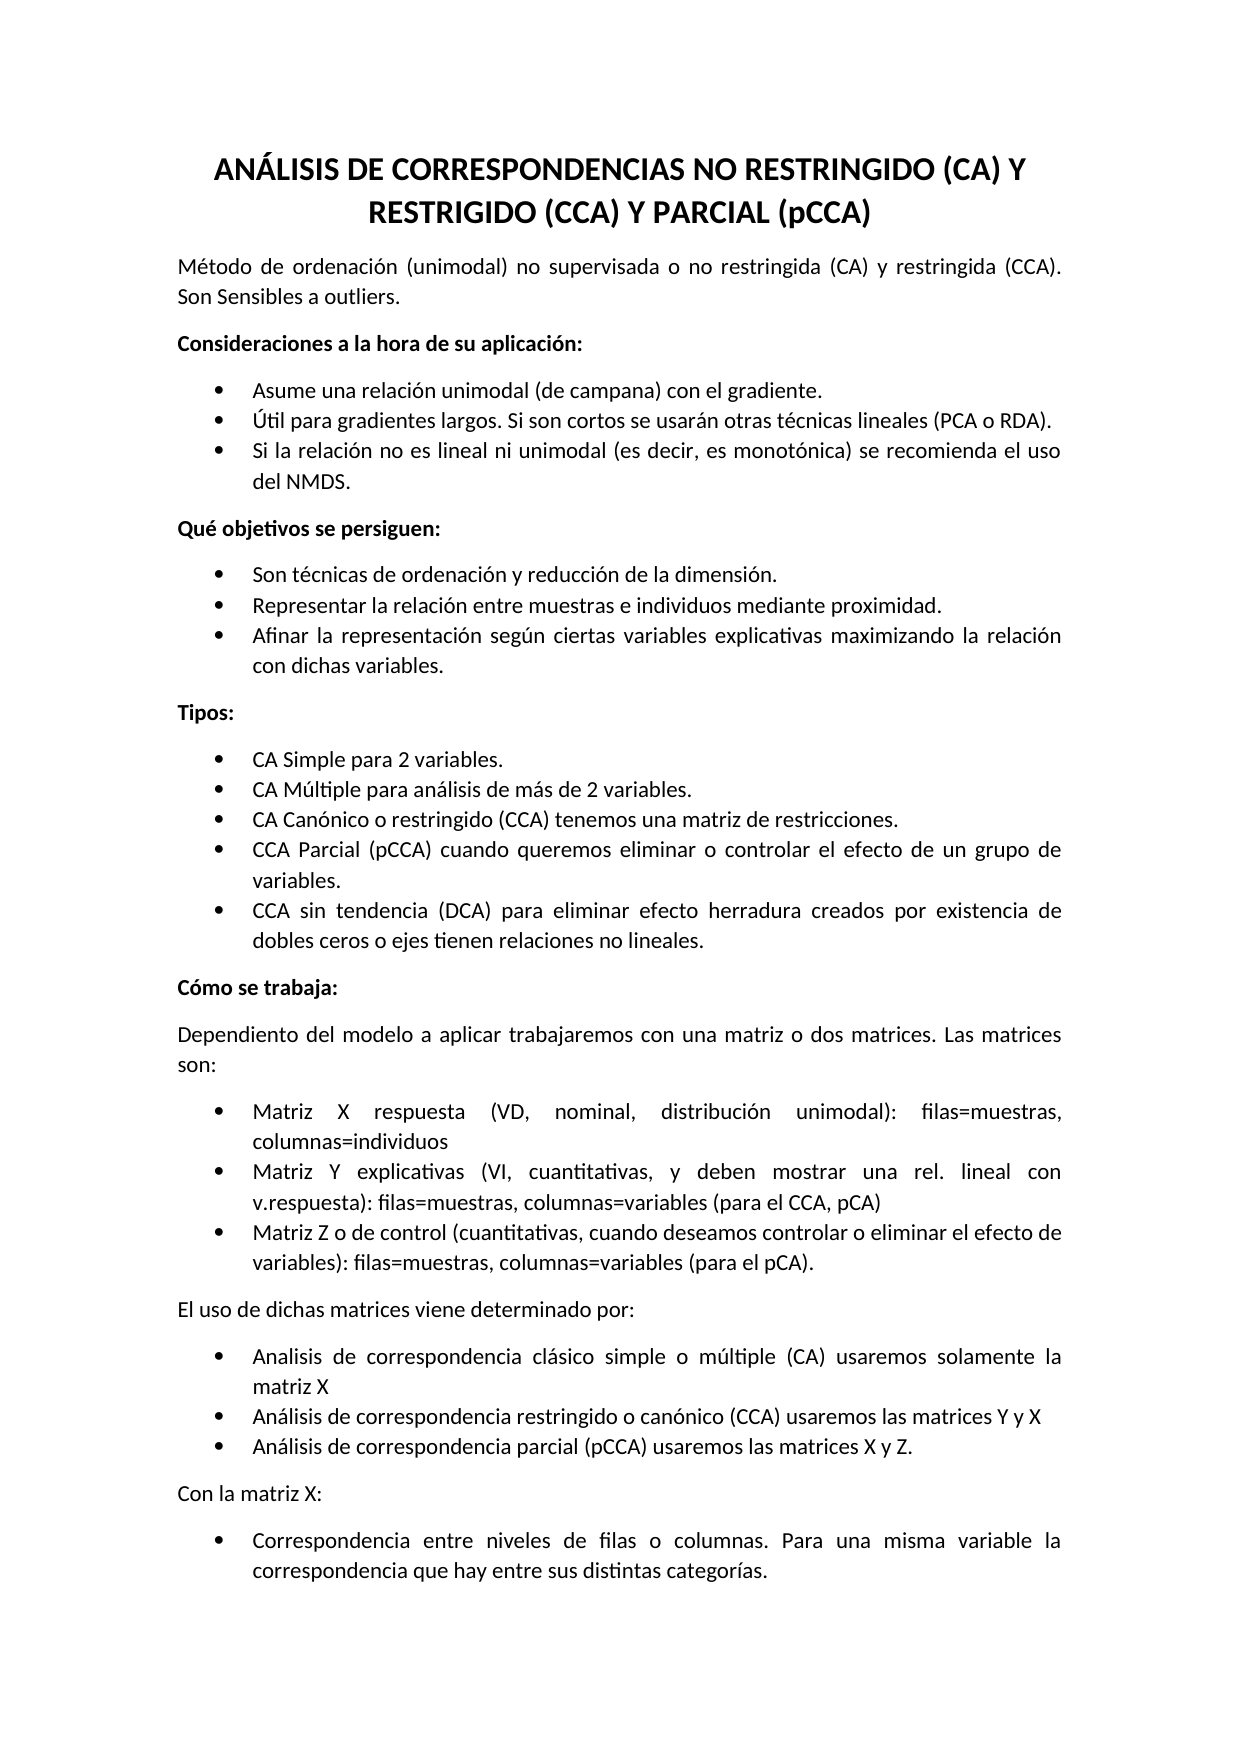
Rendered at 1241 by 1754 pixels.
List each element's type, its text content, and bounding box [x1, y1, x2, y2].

list Matriz Y explicativas (VI, cuantitativas, y deben mostrar una rel. lineal con v.respuesta): filas=muestras, columnas=variables (para el CCA, pCA) [215, 1157, 1063, 1216]
list CA Simple para 2 variables. [215, 745, 1063, 773]
list Afinar la representación según ciertas variables explicativas maximizando la relación con dichas variables. [215, 621, 1063, 679]
list Análisis de correspondencia restringido o canónico (CCA) usaremos las matrices Y y X [215, 1402, 1063, 1430]
list Matriz Z o de control (cuantitativas, cuando deseamos controlar o eliminar el efecto de variables): filas=muestras, columnas=variables (para el pCA). [215, 1218, 1063, 1276]
list CCA sin tendencia (DCA) para eliminar efecto herradura creados por existencia de dobles ceros o ejes tienen relaciones no lineales. [215, 896, 1063, 954]
list Son técnicas de ordenación y reducción de la dimensión. [215, 561, 1063, 588]
list CA Canónico o restringido (CCA) tenemos una matriz de restricciones. [215, 805, 1063, 833]
list CCA Parcial (pCCA) cuando queremos eliminar o controlar el efecto de un grupo de variables. [215, 836, 1063, 894]
text Método de ordenación (unimodal) no supervisada o no restringida (CA) y restringida (CCA). Son Sensibles a outliers. [177, 252, 1063, 310]
text Cómo se trabaja: [177, 973, 1063, 1001]
text El uso de dichas matrices viene determinado por: [177, 1295, 1063, 1323]
text Tipos: [177, 698, 1063, 726]
list Representar la relación entre muestras e individuos mediante proximidad. [215, 591, 1063, 619]
text Con la matriz X: [177, 1479, 1063, 1507]
list Asume una relación unimodal (de campana) con el gradiente. [215, 376, 1063, 404]
list Si la relación no es lineal ni unimodal (es decir, es monotónica) se recomienda el uso del NMDS. [215, 437, 1063, 495]
text Dependiento del modelo a aplicar trabajaremos con una matriz o dos matrices. Las matrices son: [177, 1020, 1063, 1078]
text Consideraciones a la hora de su aplicación: [177, 329, 1063, 357]
text ANÁLISIS DE CORRESPONDENCIAS NO RESTRINGIDO (CA) Y RESTRIGIDO (CCA) Y PARCIAL (pCCA) [177, 148, 1063, 232]
list Correspondencia entre niveles de filas o columnas. Para una misma variable la correspondencia que hay entre sus distintas categorías. [215, 1526, 1063, 1584]
list Análisis de correspondencia parcial (pCCA) usaremos las matrices X y Z. [215, 1432, 1063, 1460]
list Analisis de correspondencia clásico simple o múltiple (CA) usaremos solamente la matriz X [215, 1342, 1063, 1400]
list Útil para gradientes largos. Si son cortos se usarán otras técnicas lineales (PCA o RDA). [215, 406, 1063, 434]
list CA Múltiple para análisis de más de 2 variables. [215, 775, 1063, 803]
text Qué objetivos se persiguen: [177, 514, 1063, 542]
list Matriz X respuesta (VD, nominal, distribución unimodal): filas=muestras, columnas=individuos [215, 1097, 1063, 1155]
